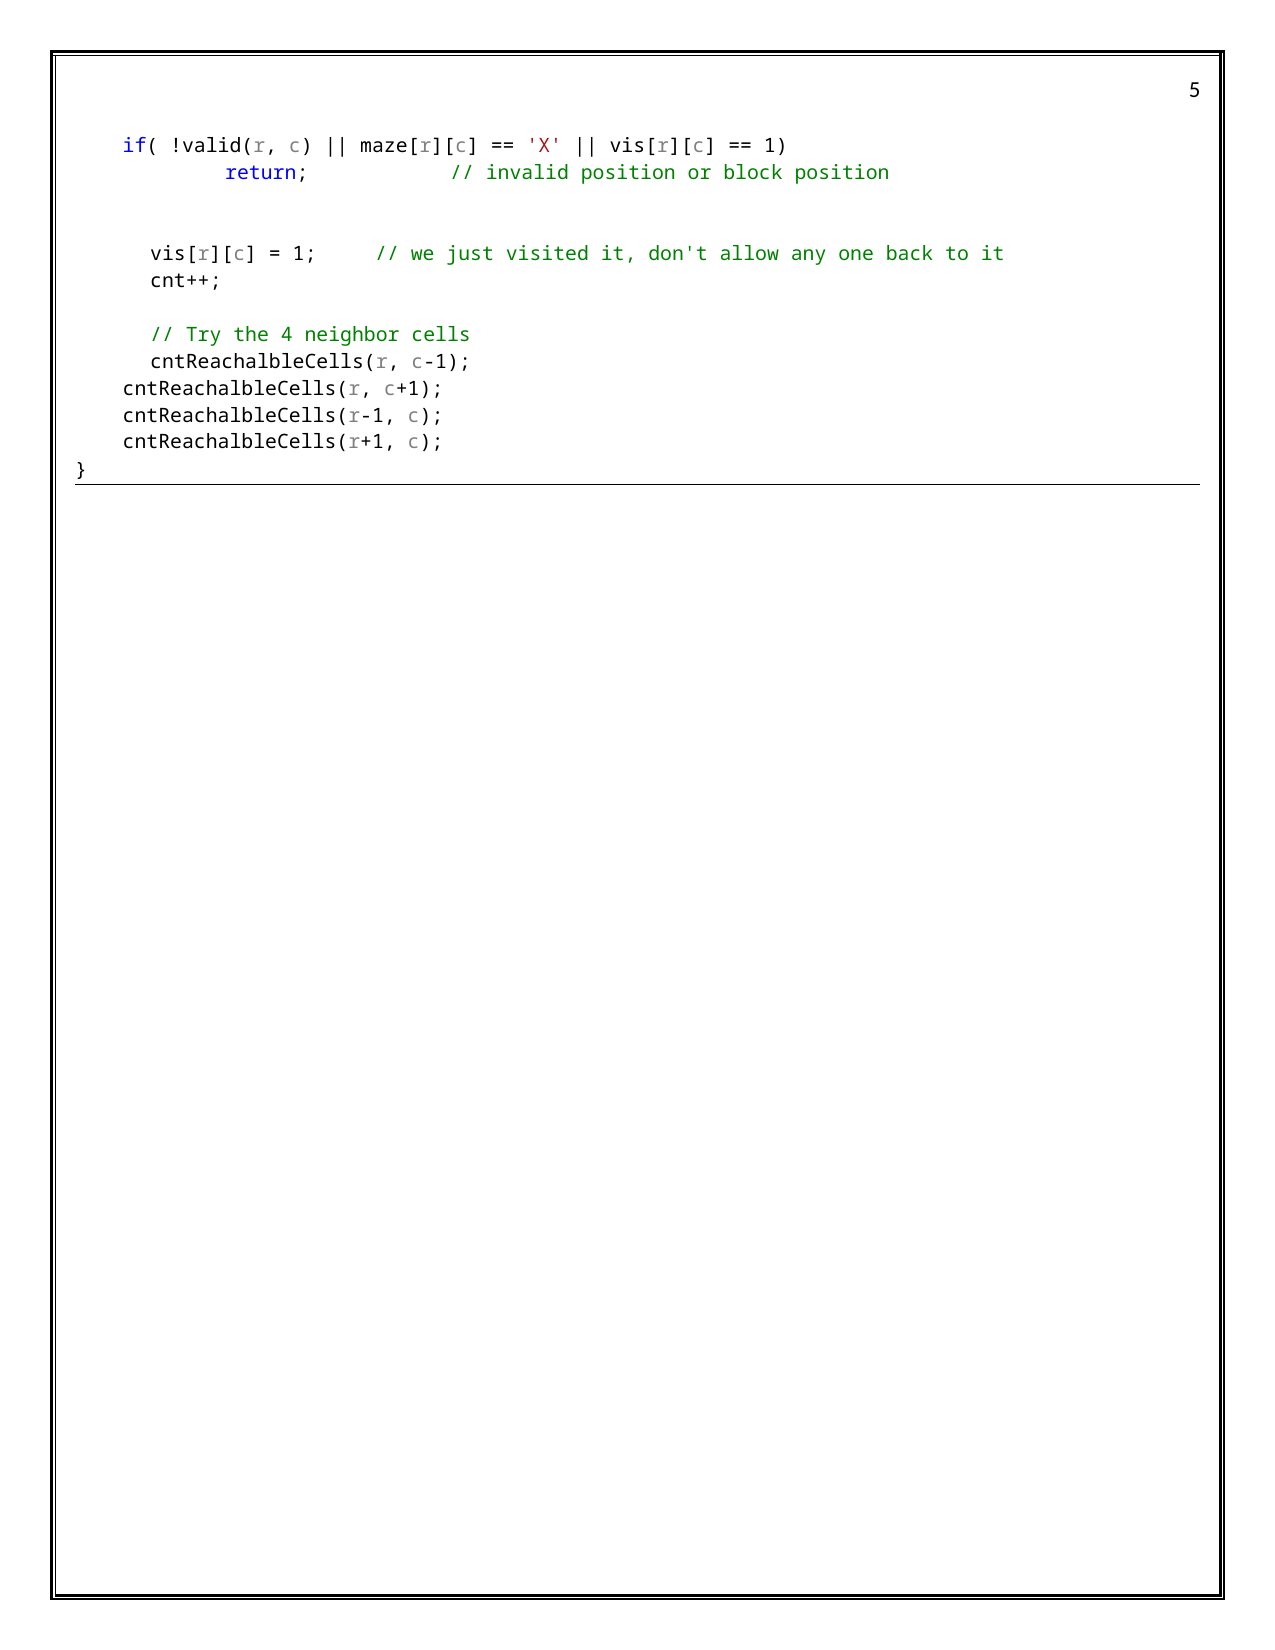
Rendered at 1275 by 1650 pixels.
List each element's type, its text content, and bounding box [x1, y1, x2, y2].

text // Try the 4 neighbor cells [75, 320, 1200, 347]
text cntReachalbleCells(r, c+1); [75, 374, 1200, 401]
text if( !valid(r, c) || maze[r][c] == 'X' || vis[r][c] == 1) [75, 131, 1200, 158]
text return; // invalid position or block position [75, 158, 1200, 185]
text cntReachalbleCells(r-1, c); [75, 401, 1200, 428]
text vis[r][c] = 1; // we just visited it, don't allow any one back to it [75, 239, 1200, 266]
text cnt++; [75, 266, 1200, 293]
text cntReachalbleCells(r+1, c); [75, 428, 1200, 455]
text cntReachalbleCells(r, c-1); [75, 347, 1200, 374]
text } [75, 455, 1200, 484]
